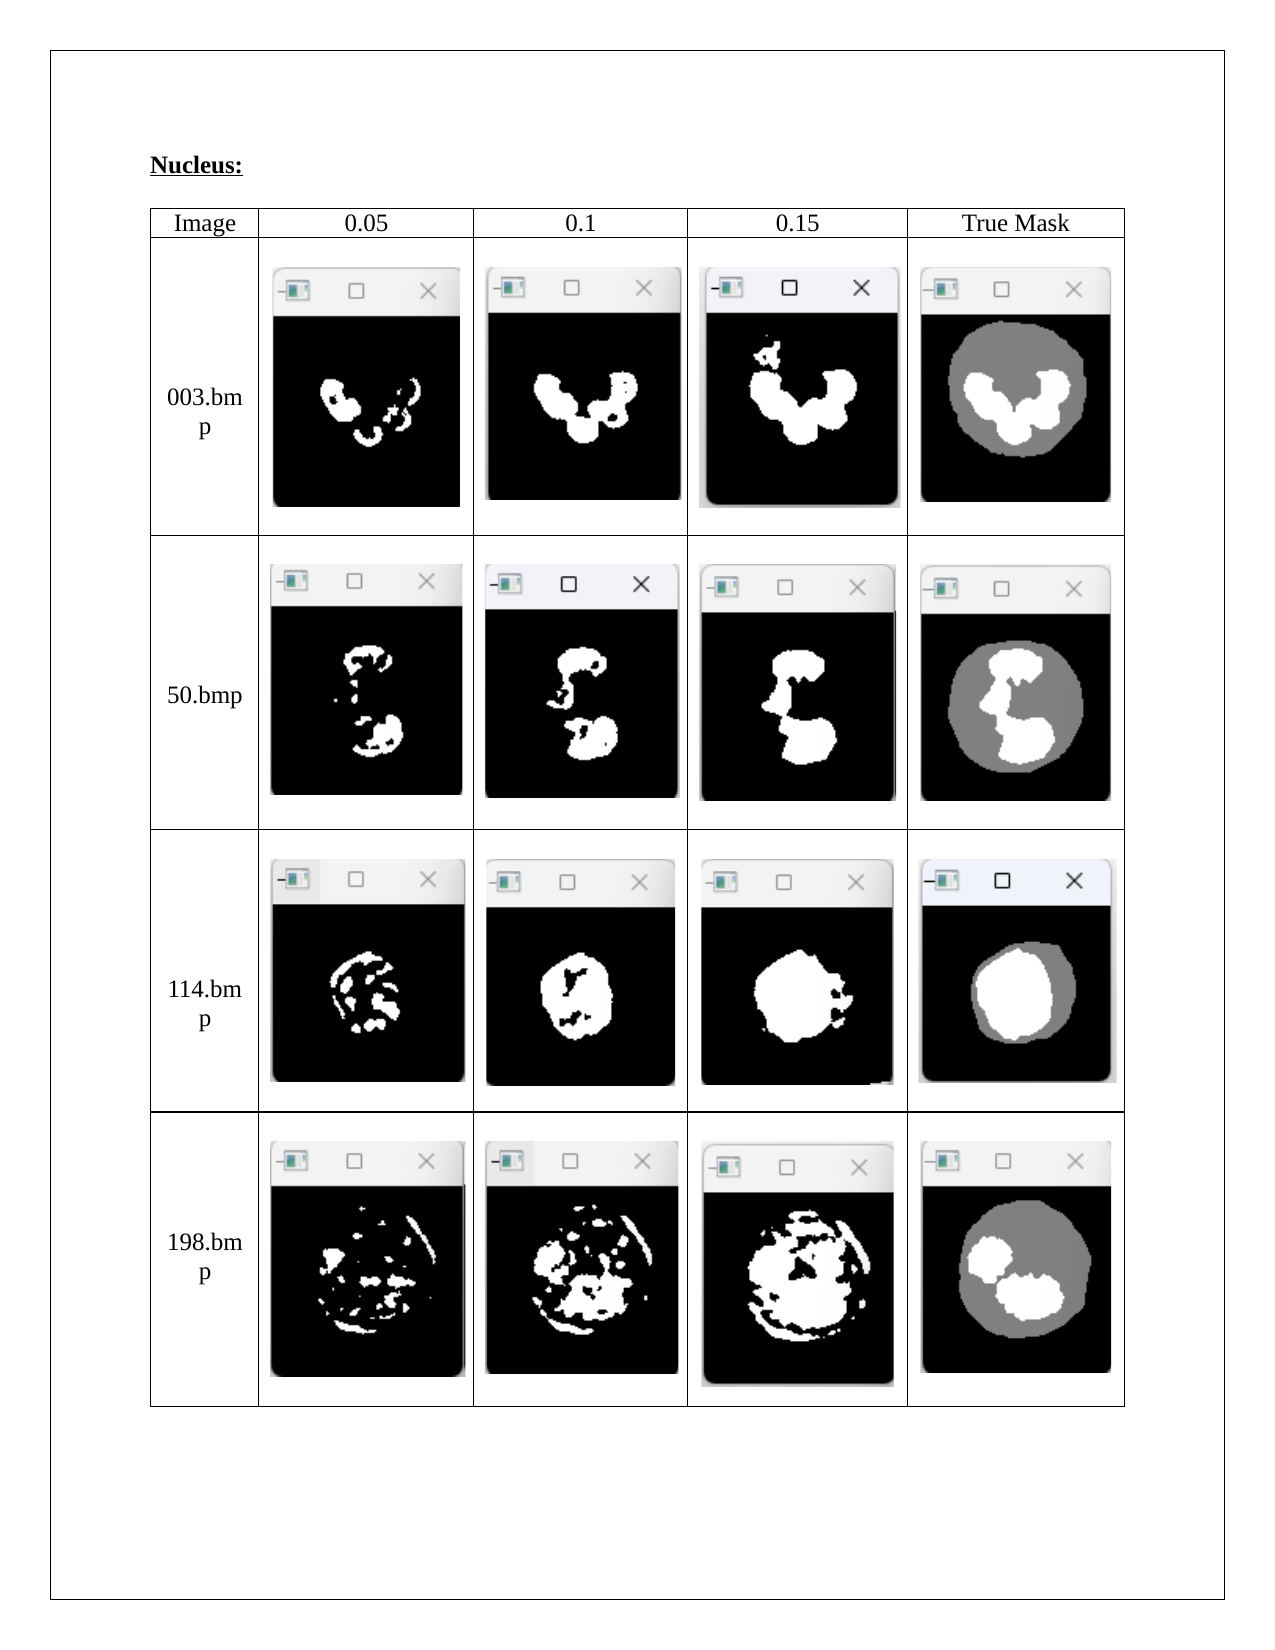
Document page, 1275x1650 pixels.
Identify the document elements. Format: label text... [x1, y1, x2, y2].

table_cell [474, 830, 687, 1111]
table_cell 114.bmp [151, 830, 258, 1111]
table_cell [908, 238, 1124, 535]
picture [701, 859, 894, 1085]
table_cell [259, 536, 473, 829]
table_header 0.05 [259, 209, 473, 237]
text Nucleus: [150, 150, 1125, 179]
table_cell [688, 536, 907, 829]
picture [699, 267, 901, 508]
table_cell [259, 830, 473, 1111]
picture [701, 1141, 894, 1387]
table_header Image [151, 209, 258, 237]
table_cell [474, 1113, 687, 1406]
table_cell [688, 238, 907, 535]
table_header 0.15 [688, 209, 907, 237]
table_cell [688, 830, 907, 1111]
picture [920, 267, 1112, 502]
picture [270, 564, 463, 795]
picture [272, 267, 460, 507]
picture [484, 267, 682, 500]
table_cell [688, 1113, 907, 1406]
picture [486, 859, 676, 1086]
table_cell [908, 1113, 1124, 1406]
table_cell [259, 1113, 473, 1406]
table_cell [259, 238, 473, 535]
table_header 0.1 [474, 209, 687, 237]
picture [270, 1141, 466, 1377]
table_cell 003.bmp [151, 238, 258, 535]
picture [920, 1141, 1112, 1373]
picture [699, 564, 897, 801]
picture [484, 1141, 679, 1374]
table_cell [474, 238, 687, 535]
table_cell [474, 536, 687, 829]
table_cell [908, 830, 1124, 1111]
picture [484, 564, 680, 798]
picture [920, 564, 1112, 801]
table_cell 50.bmp [151, 536, 258, 829]
picture [918, 859, 1117, 1083]
table_cell [908, 536, 1124, 829]
table_header True Mask [908, 209, 1124, 237]
table_cell 198.bmp [151, 1113, 258, 1406]
picture [270, 859, 466, 1082]
